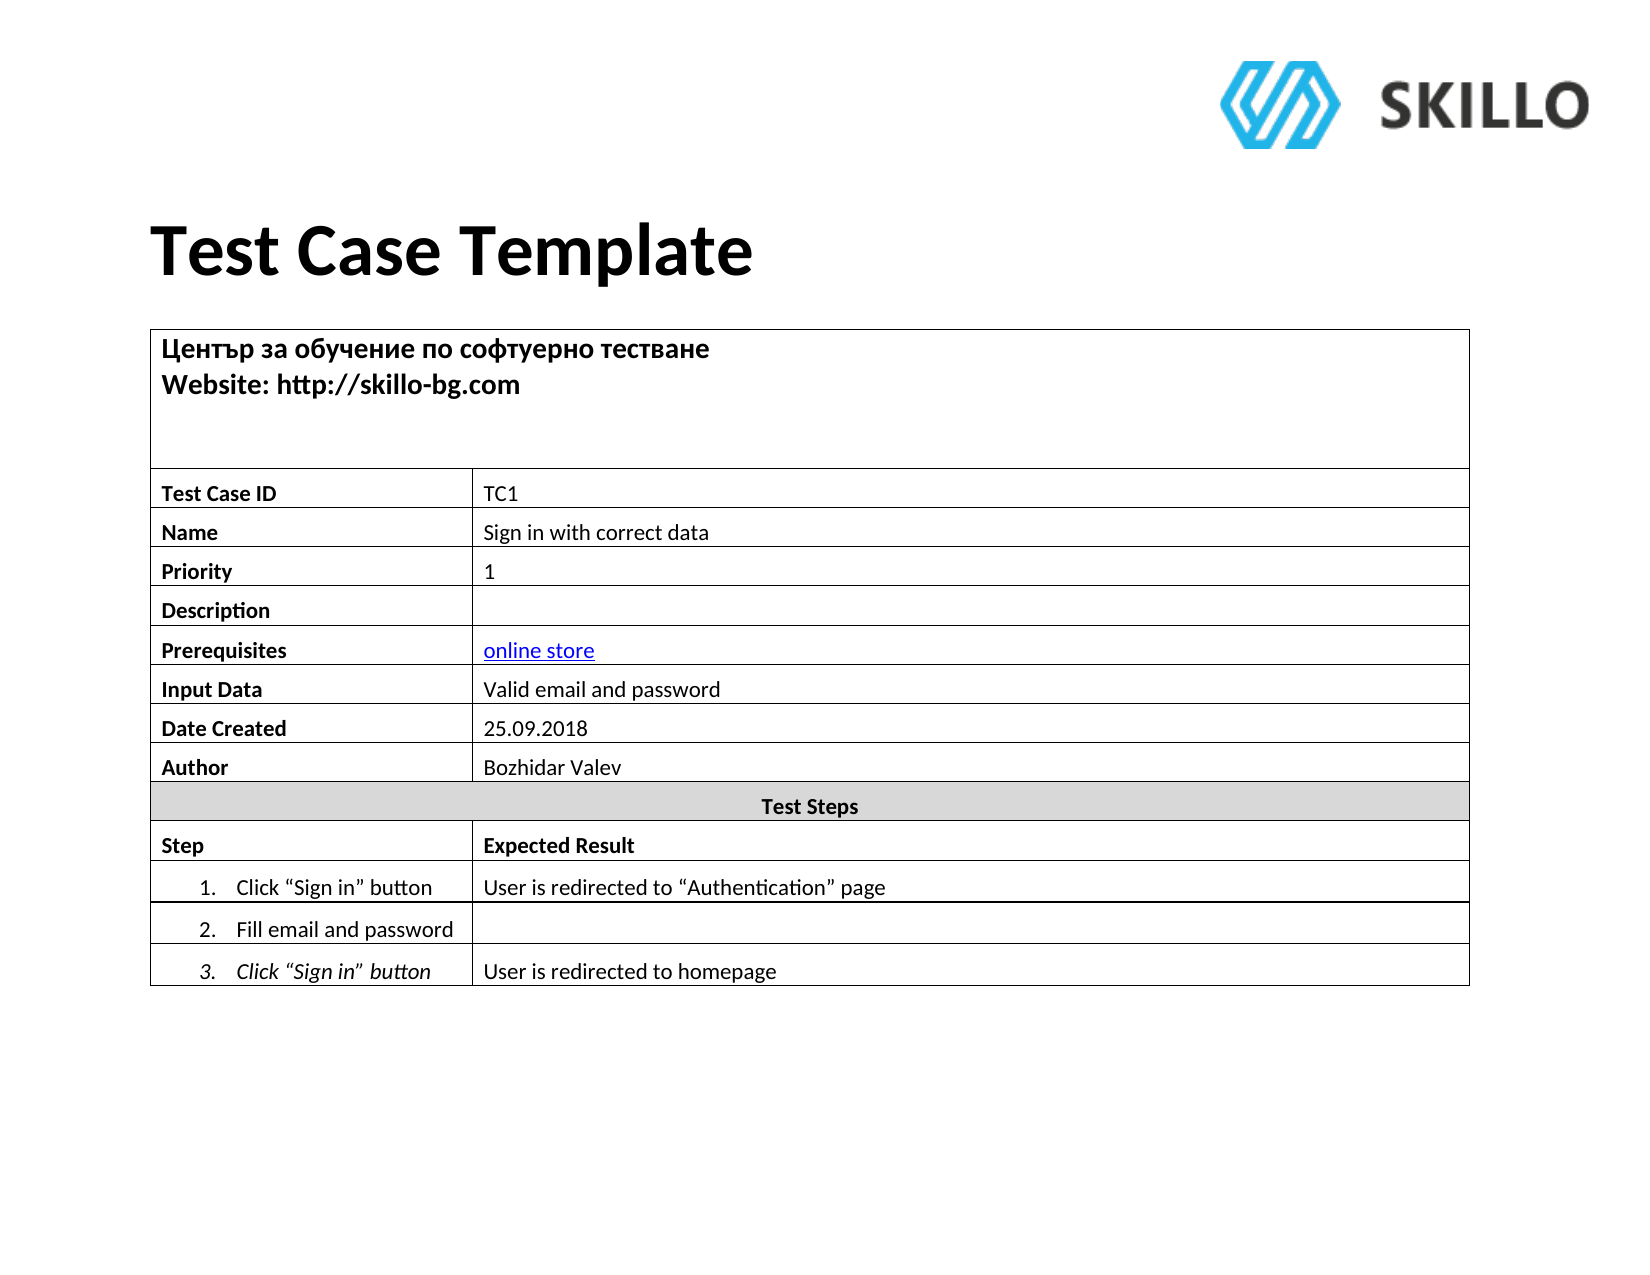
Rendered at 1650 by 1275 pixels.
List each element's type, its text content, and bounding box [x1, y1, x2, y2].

table_cell User is redirected to homepage [473, 944, 1469, 985]
table_cell Valid email and password [473, 665, 1469, 703]
table_cell Input Data [151, 665, 472, 703]
table_cell 25.09.2018 [473, 704, 1469, 742]
table_cell Fill email and password [151, 903, 472, 943]
table_cell Click “Sign in” button [151, 944, 472, 985]
table_cell Click “Sign in” button [151, 861, 472, 901]
table_cell Sign in with correct data [473, 508, 1469, 546]
table_cell Prerequisites [151, 626, 472, 664]
picture [1220, 61, 1589, 149]
table_cell Author [151, 743, 472, 781]
table_cell Test Steps [151, 782, 1469, 820]
table_cell Bozhidar Valev [473, 743, 1469, 781]
table_cell User is redirected to “Authentication” page [473, 861, 1469, 901]
table_cell Description [151, 586, 472, 624]
table_cell TC1 [473, 469, 1469, 507]
table_cell [473, 903, 1469, 943]
table_cell Date Created [151, 704, 472, 742]
table_cell Test Case ID [151, 469, 472, 507]
table_cell 1 [473, 547, 1469, 585]
table_cell Expected Result [473, 821, 1469, 859]
table_header Център за обучение по софтуерно тестване Website: http://skillo-bg.com [151, 330, 1469, 468]
table_cell Name [151, 508, 472, 546]
text Test Case Template [150, 203, 1500, 294]
table_cell Step [151, 821, 472, 859]
table_cell [473, 586, 1469, 624]
table_cell Priority [151, 547, 472, 585]
table_cell online store [473, 626, 1469, 664]
